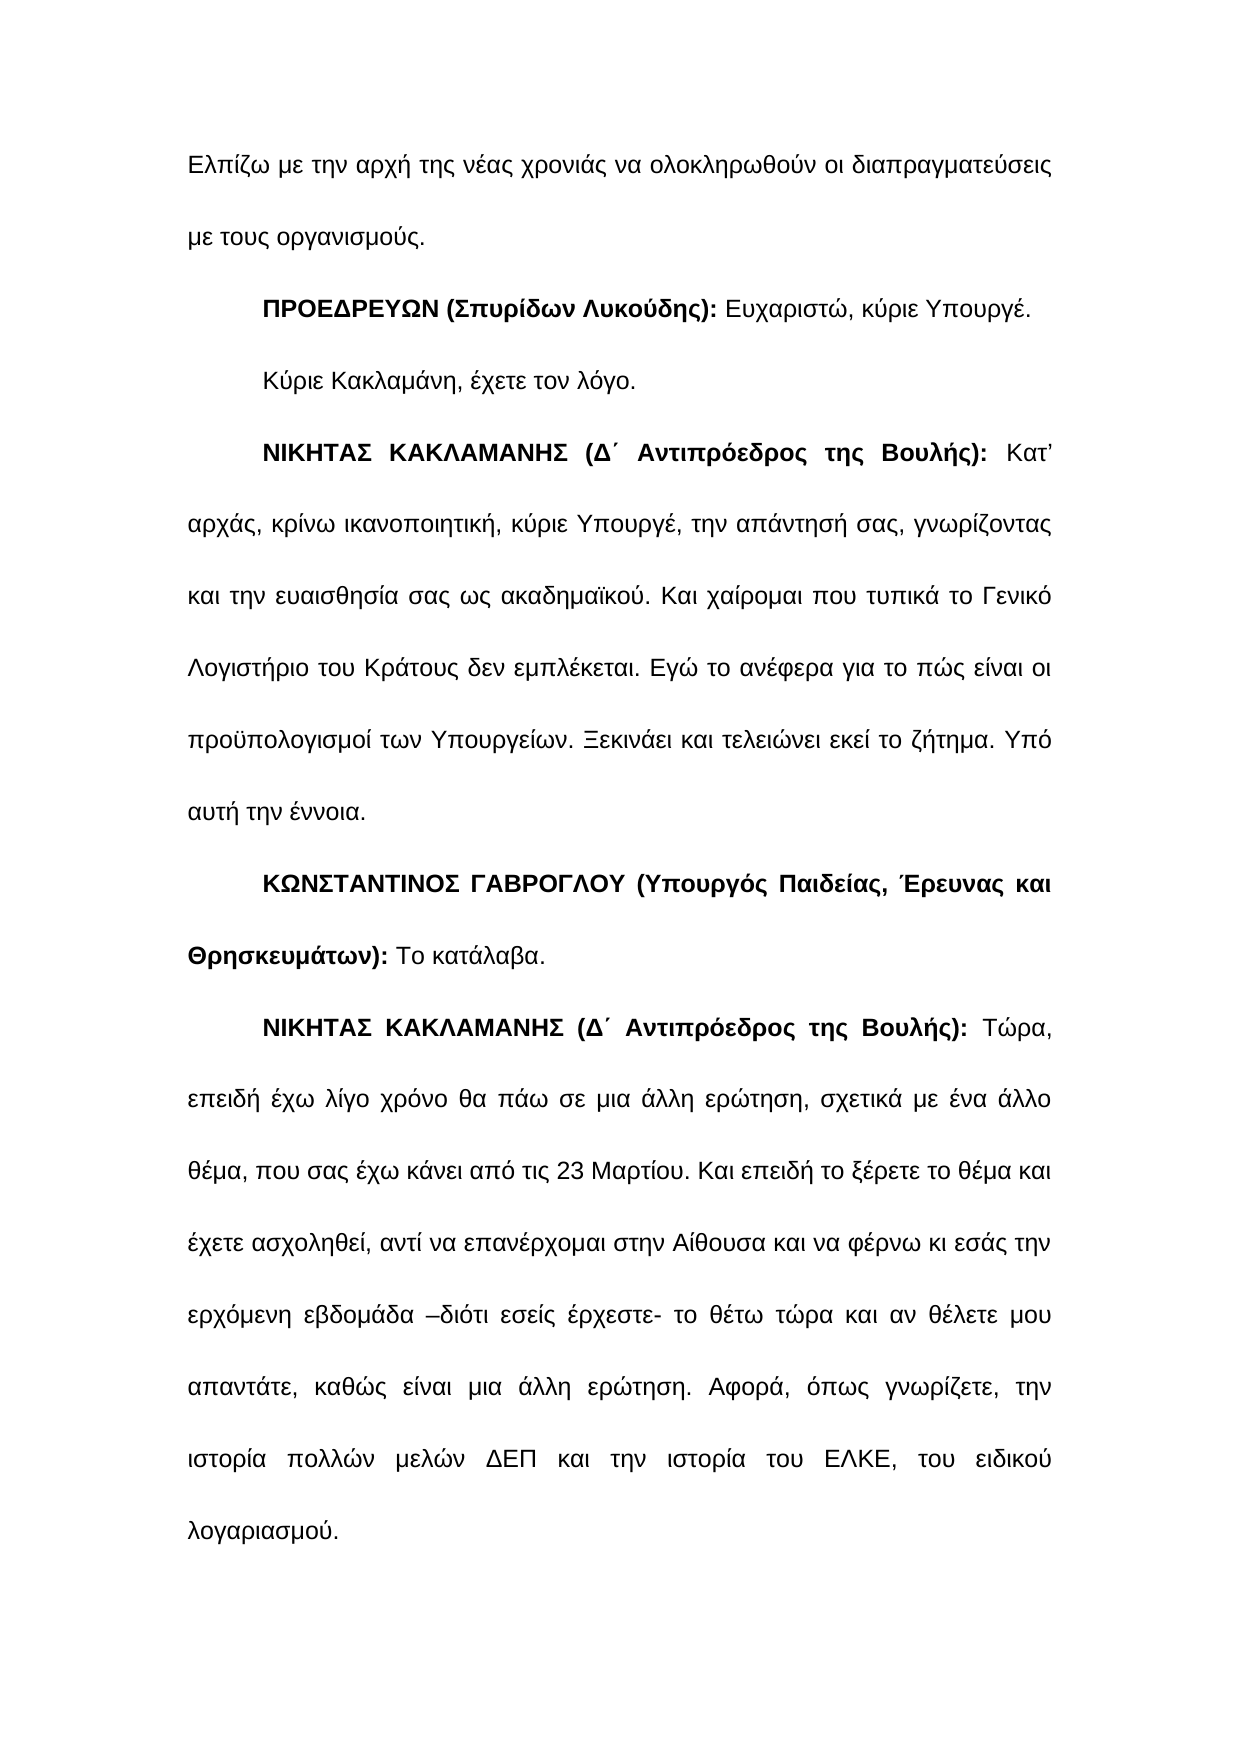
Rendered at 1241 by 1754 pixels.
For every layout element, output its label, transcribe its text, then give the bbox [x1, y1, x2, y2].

text ΠΡΟΕΔΡΕΥΩΝ (Σπυρίδων Λυκούδης): Ευχαριστώ, κύριε Υπουργέ. [187, 294, 1053, 322]
text ΝΙΚΗΤΑΣ ΚΑΚΛΑΜΑΝΗΣ (Δ΄ Αντιπρόεδρος της Βουλής): Τώρα, επειδή έχω λίγο χρόνο θα πάω σε μια άλλη ερώτηση, σχετικά με ένα άλλο θέμα, που σας έχω κάνει από τις 23 Μαρτίου. Και επειδή το ξέρετε το θέμα και έχετε ασχοληθεί, αντί να επανέρχομαι στην Αίθουσα και να φέρνω κι εσάς την ερχόμενη εβδομάδα –διότι εσείς έρχεστε- το θέτω τώρα και αν θέλετε μου απαντάτε, καθώς είναι μια άλλη ερώτηση. Αφορά, όπως γνωρίζετε, την ιστορία πολλών μελών ΔΕΠ και την ιστορία του ΕΛΚΕ, του ειδικού λογαριασμού. [187, 1012, 1053, 1544]
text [187, 150, 1053, 251]
text ΚΩΝΣΤΑΝΤΙΝΟΣ ΓΑΒΡΟΓΛΟΥ (Υπουργός Παιδείας, Έρευνας και Θρησκευμάτων): Το κατάλαβα. [187, 869, 1053, 969]
text Κύριε Κακλαμάνη, έχετε τον λόγο. [187, 366, 1053, 394]
text ΝΙΚΗΤΑΣ ΚΑΚΛΑΜΑΝΗΣ (Δ΄ Αντιπρόεδρος της Βουλής): Κατ’ αρχάς, κρίνω ικανοποιητική, κύριε Υπουργέ, την απάντησή σας, γνωρίζοντας και την ευαισθησία σας ως ακαδημαϊκού. Και χαίρομαι που τυπικά το Γενικό Λογιστήριο του Κράτους δεν εμπλέκεται. Εγώ το ανέφερα για το πώς είναι οι προϋπολογισμοί των Υπουργείων. Ξεκινάει και τελειώνει εκεί το ζήτημα. Υπό αυτή την έννοια. [187, 437, 1053, 826]
